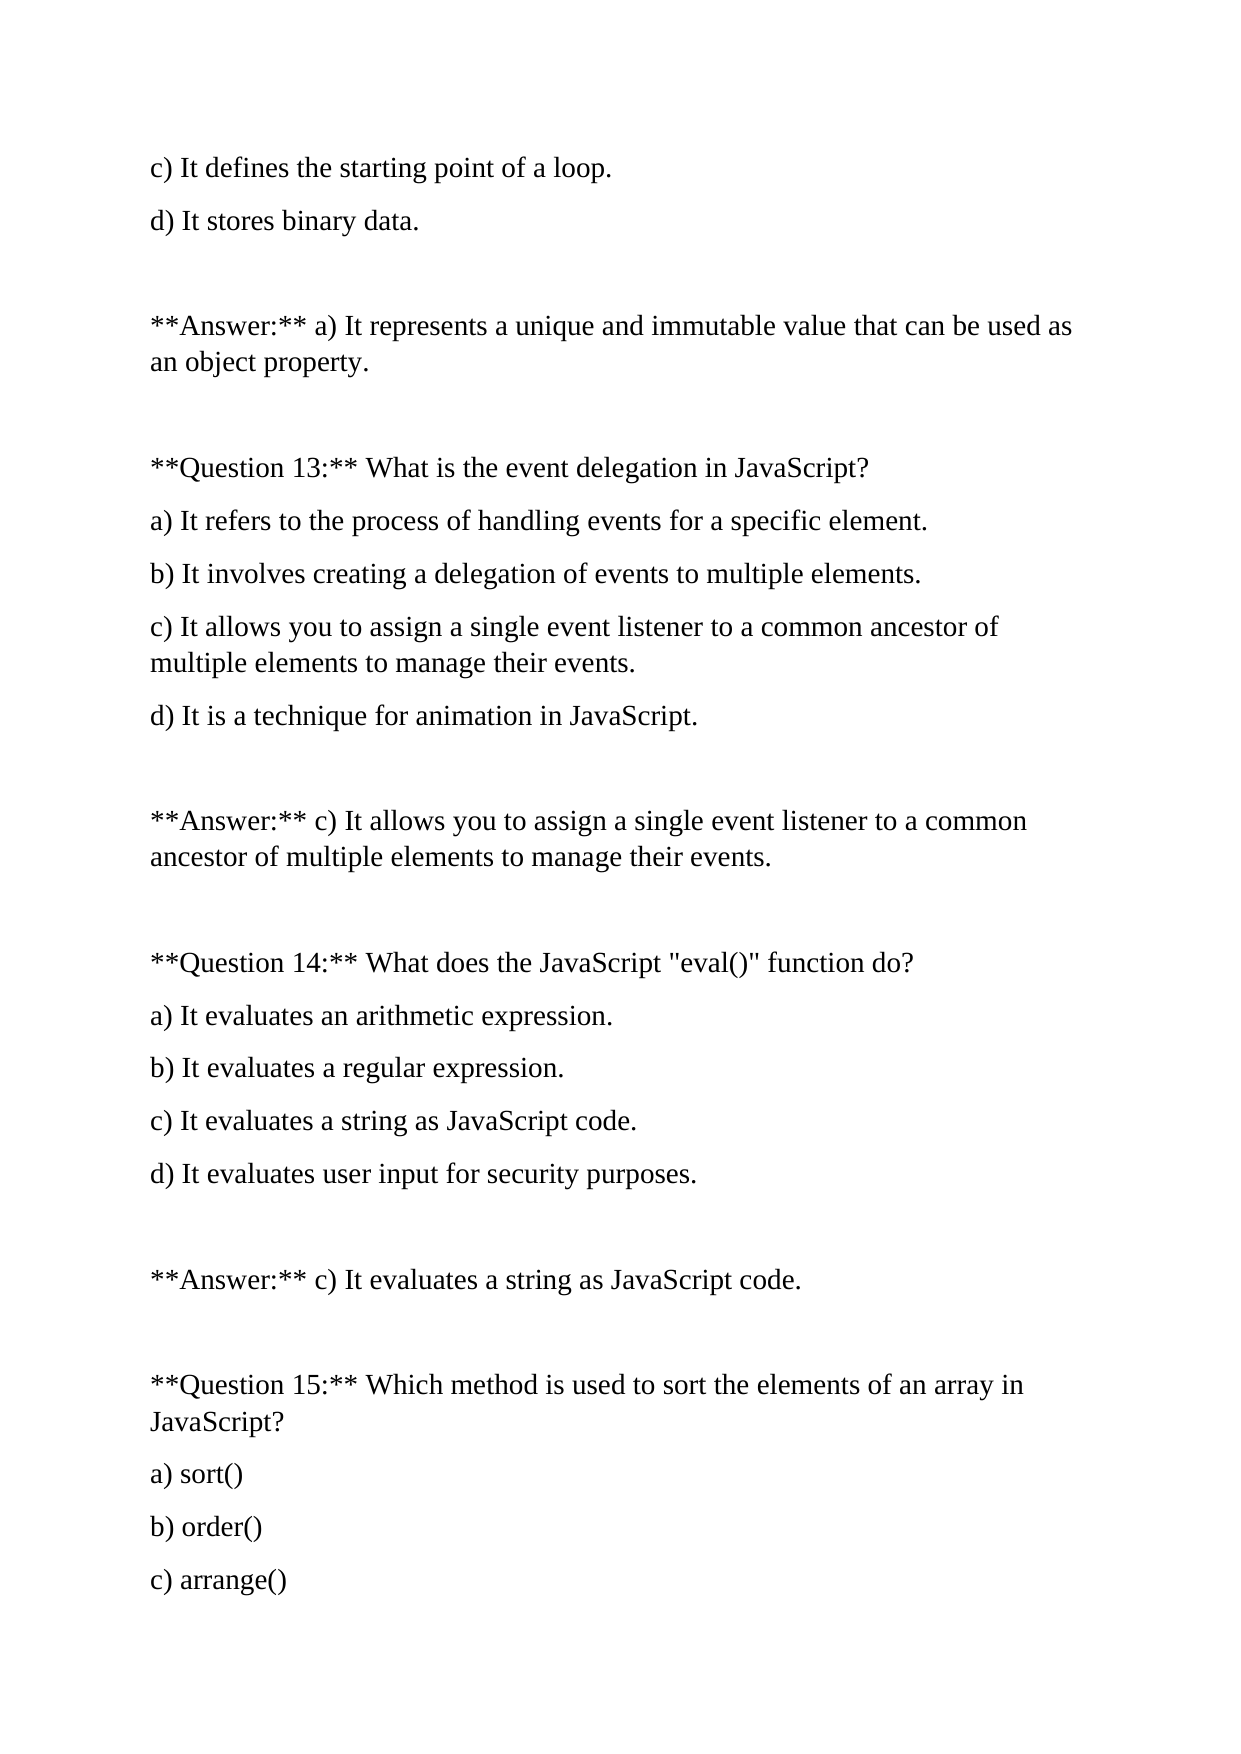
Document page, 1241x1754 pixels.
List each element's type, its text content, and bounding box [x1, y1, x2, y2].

text b) order() [150, 1509, 1090, 1543]
text a) It evaluates an arithmetic expression. [150, 998, 1090, 1031]
text a) sort() [150, 1456, 1090, 1490]
text **Answer:** c) It evaluates a string as JavaScript code. [150, 1262, 1090, 1295]
text d) It stores binary data. [150, 203, 1090, 236]
text b) It involves creating a delegation of events to multiple elements. [150, 556, 1090, 589]
text **Question 13:** What is the event delegation in JavaScript? [150, 450, 1090, 484]
text a) It refers to the process of handling events for a specific element. [150, 503, 1090, 537]
text d) It is a technique for animation in JavaScript. [150, 698, 1090, 731]
text **Answer:** a) It represents a unique and immutable value that can be used as an object property. [150, 308, 1090, 378]
text c) It defines the starting point of a loop. [150, 150, 1090, 183]
text **Question 14:** What does the JavaScript "eval()" function do? [150, 945, 1090, 978]
text c) It evaluates a string as JavaScript code. [150, 1103, 1090, 1137]
text **Answer:** c) It allows you to assign a single event listener to a common ancestor of multiple elements to manage their events. [150, 803, 1090, 873]
text c) arrange() [150, 1562, 1090, 1596]
text c) It allows you to assign a single event listener to a common ancestor of multiple elements to manage their events. [150, 609, 1090, 678]
text **Question 15:** Which method is used to sort the elements of an array in JavaScript? [150, 1367, 1090, 1437]
text d) It evaluates user input for security purposes. [150, 1156, 1090, 1190]
text b) It evaluates a regular expression. [150, 1051, 1090, 1084]
